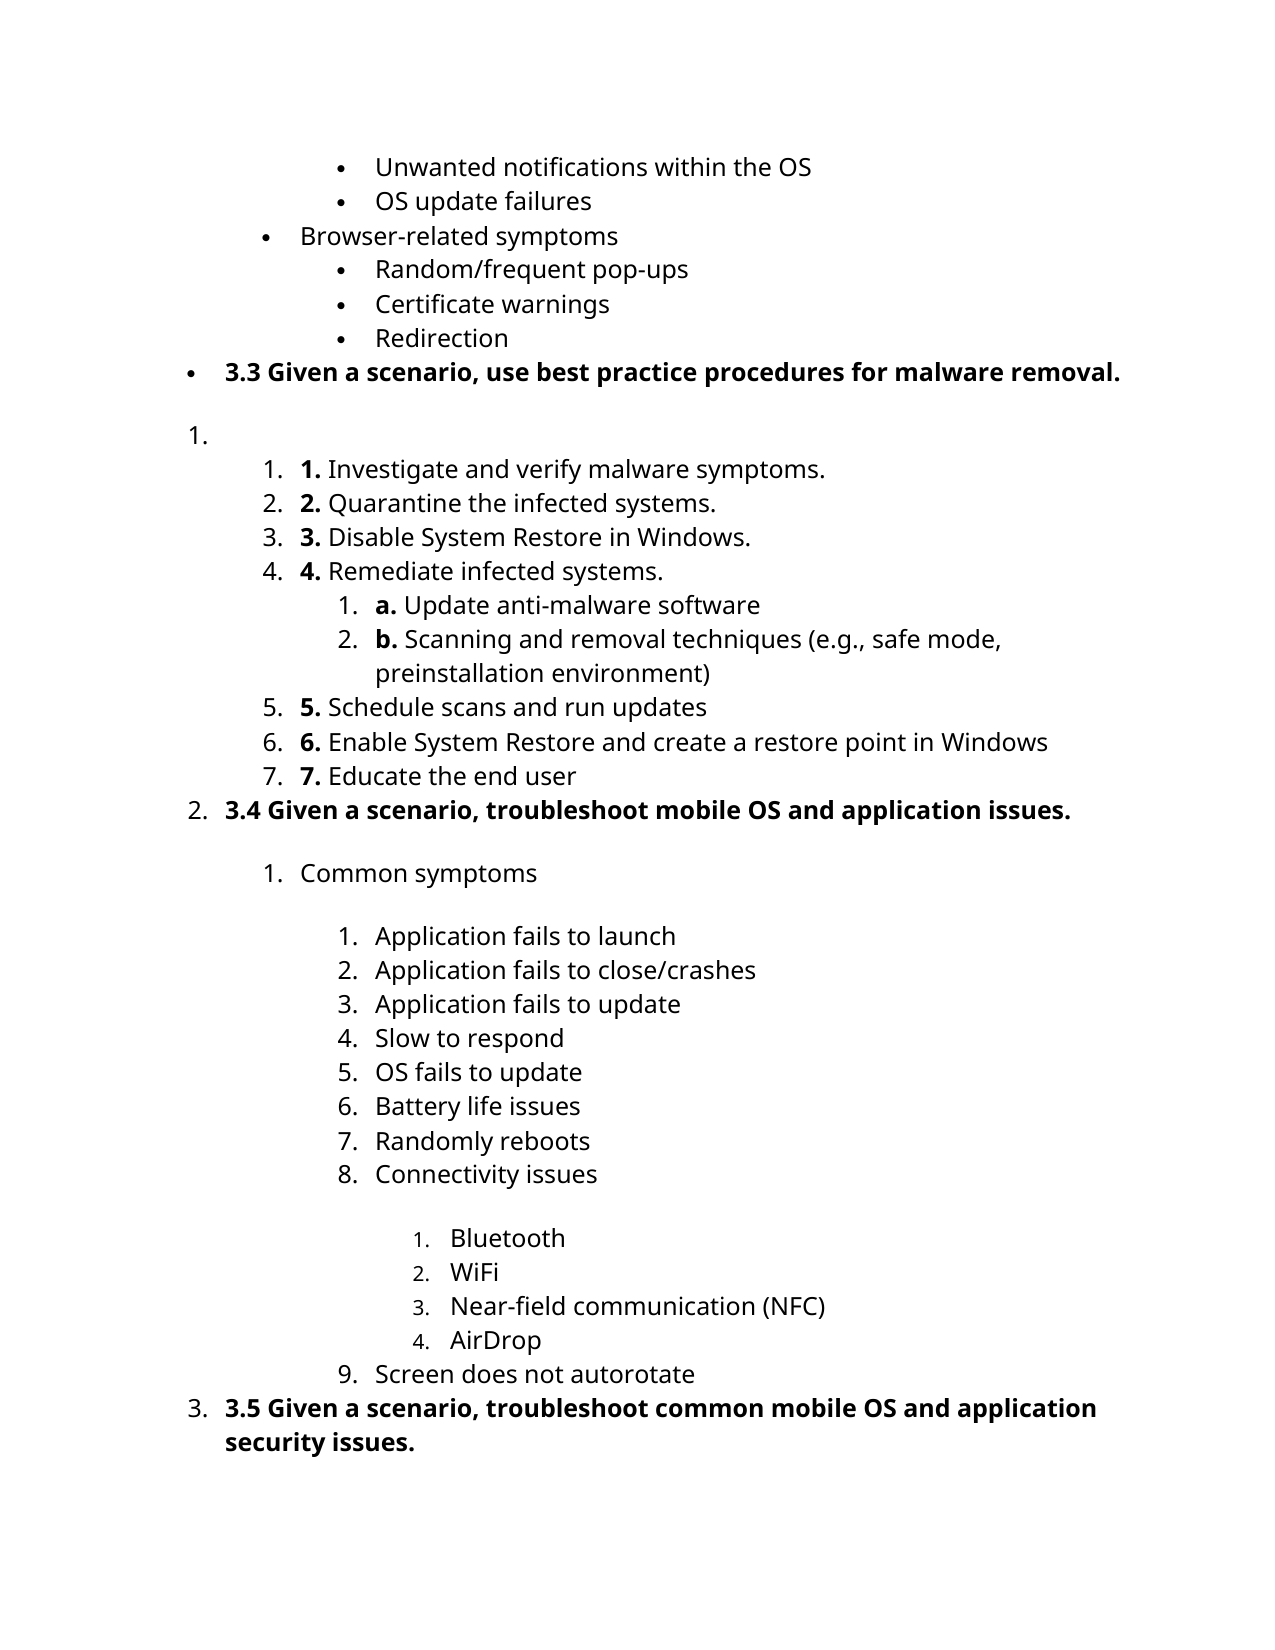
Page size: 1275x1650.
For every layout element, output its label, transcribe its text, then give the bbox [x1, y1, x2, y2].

list Unwanted notifications within the OS [337, 150, 1125, 184]
list 3.4 Given a scenario, troubleshoot mobile OS and application issues. [187, 792, 1125, 826]
list 3. Disable System Restore in Windows. [262, 520, 1125, 554]
list Certificate warnings [337, 286, 1125, 320]
list AirDrop [412, 1323, 1125, 1357]
list OS fails to update [337, 1055, 1125, 1089]
list Random/frequent pop‐ups [337, 252, 1125, 286]
list 5. Schedule scans and run updates [262, 690, 1125, 724]
list Near‐field communication (NFC) [412, 1288, 1125, 1323]
list Application fails to launch [337, 919, 1125, 953]
list 1. Investigate and verify malware symptoms. [262, 452, 1125, 486]
list a. Update anti‐malware software [337, 588, 1125, 622]
list 6. Enable System Restore and create a restore point in Windows [262, 724, 1125, 758]
list WiFi [412, 1254, 1125, 1288]
list b. Scanning and removal techniques (e.g., safe mode, preinstallation environment) [337, 622, 1125, 690]
list Application fails to close/crashes [337, 953, 1125, 987]
list Browser‐related symptoms [262, 218, 1125, 252]
list Redirection [337, 320, 1125, 354]
list 2. Quarantine the infected systems. [262, 486, 1125, 520]
list 3.3 Given a scenario, use best practice procedures for malware removal. [187, 354, 1125, 388]
list Common symptoms [262, 856, 1125, 889]
list Bluetooth [412, 1220, 1125, 1254]
list Application fails to update [337, 987, 1125, 1021]
list Slow to respond [337, 1021, 1125, 1055]
list 3.5 Given a scenario, troubleshoot common mobile OS and application security issues. [187, 1391, 1125, 1459]
list Randomly reboots [337, 1123, 1125, 1157]
list 4. Remediate infected systems. [262, 554, 1125, 588]
list Connectivity issues [337, 1157, 1125, 1191]
list 7. Educate the end user [262, 758, 1125, 792]
list Battery life issues [337, 1089, 1125, 1123]
list OS update failures [337, 184, 1125, 218]
list Screen does not autorotate [337, 1357, 1125, 1391]
